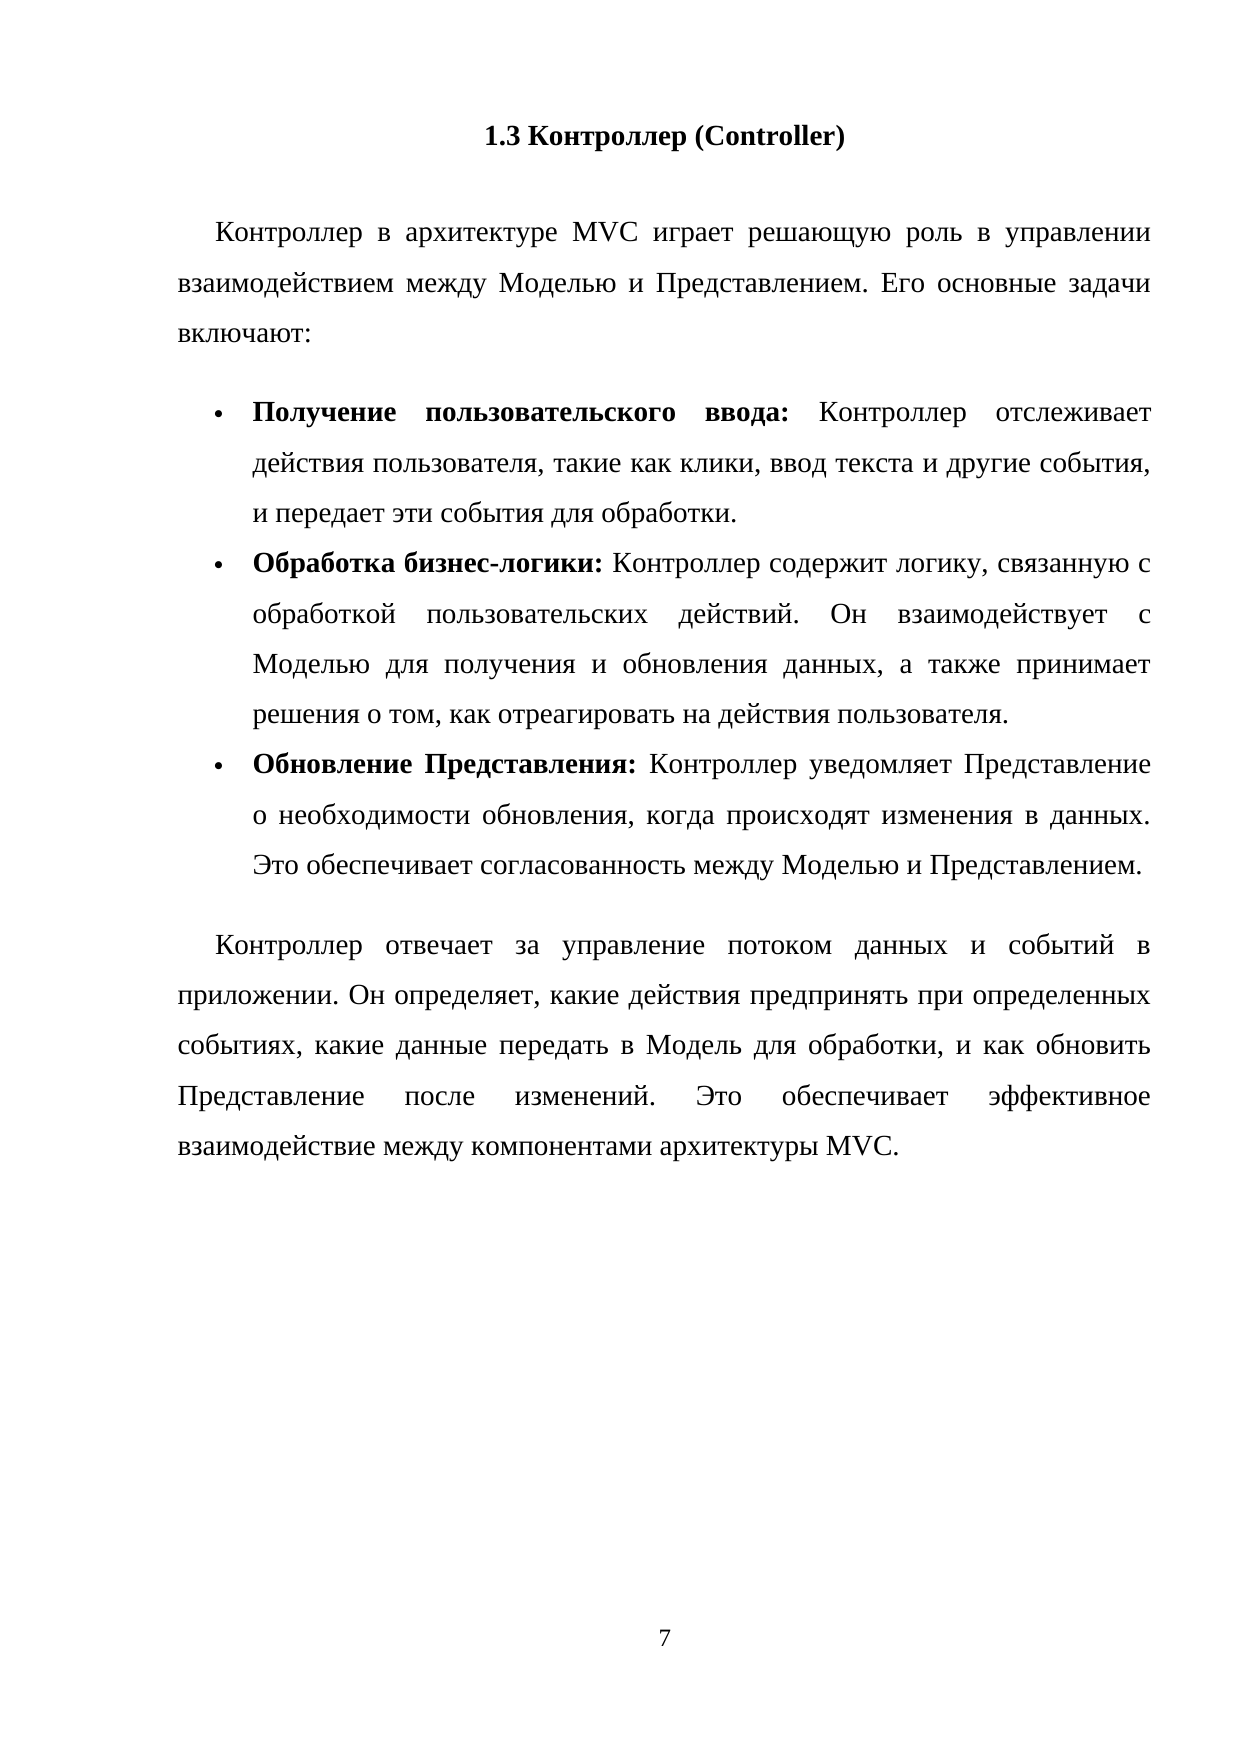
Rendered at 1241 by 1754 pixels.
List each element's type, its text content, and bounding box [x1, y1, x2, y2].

list Получение пользовательского ввода: Контроллер отслеживает действия пользователя, такие как клики, ввод текста и другие события, и передает эти события для обработки. [215, 524, 1152, 658]
text 1.3 Контроллер (Controller) [845, 248, 1152, 281]
text 1.3 Контроллер (Controller) [177, 248, 484, 281]
list Обновление Представления: Контроллер уведомляет Представление о необходимости обновления, когда происходят изменения в данных. Это обеспечивает согласованность между Моделью и Представлением. [215, 935, 1152, 1069]
text Контроллер отвечает за управление потоком данных и событий в приложении. Он определяет, какие действия предпринять при определенных событиях, какие данные передать в Модель для обработки, и как обновить Представление после изменений. Это обеспечивает эффективное взаимодействие между компонентами архитектуры MVC. [177, 1115, 1152, 1350]
text Контроллер в архитектуре MVC играет решающую роль в управлении взаимодействием между Моделью и Представлением. Его основные задачи включают: [177, 344, 1152, 478]
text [177, 118, 1152, 202]
list Обработка бизнес-логики: Контроллер содержит логику, связанную с обработкой пользовательских действий. Он взаимодействует с Моделью для получения и обновления данных, а также принимает решения о том, как отреагировать на действия пользователя. [215, 704, 1152, 889]
